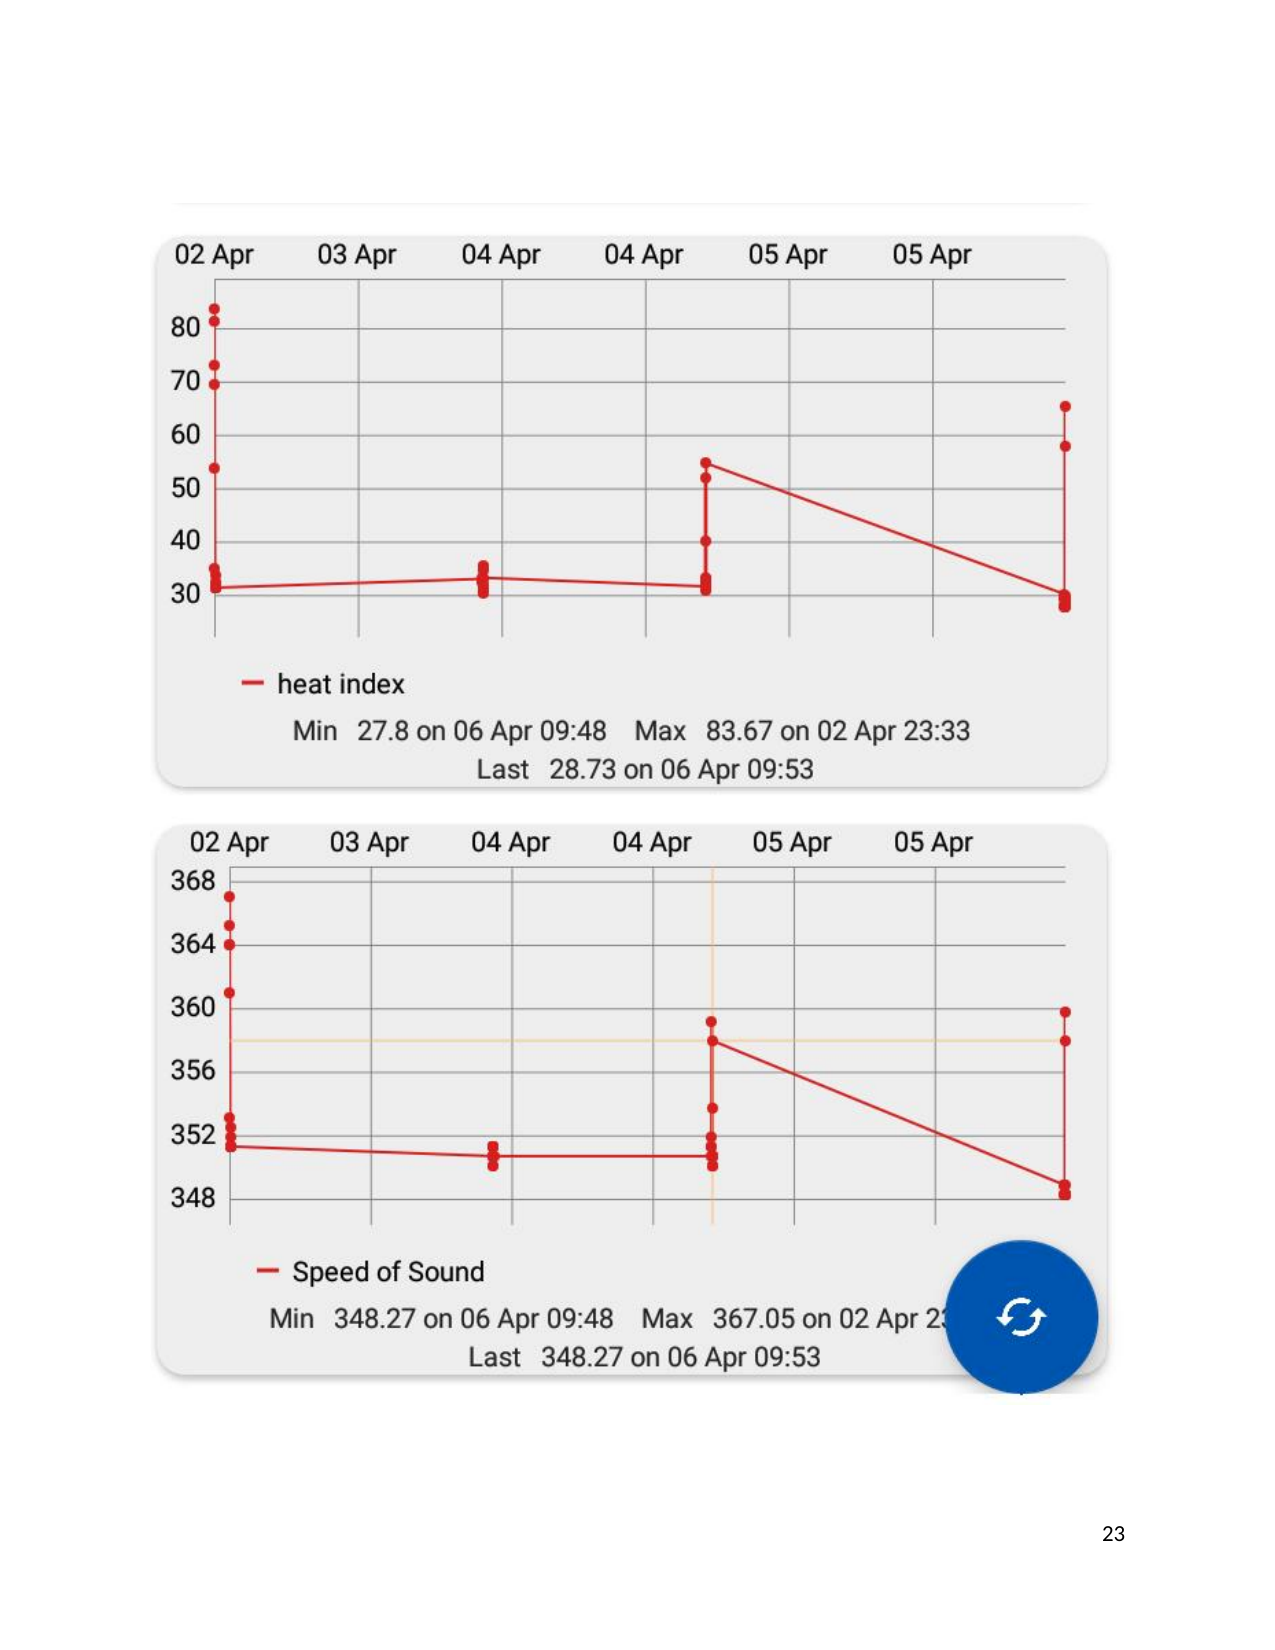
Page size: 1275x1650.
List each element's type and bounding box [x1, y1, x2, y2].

picture [150, 203, 1125, 1405]
